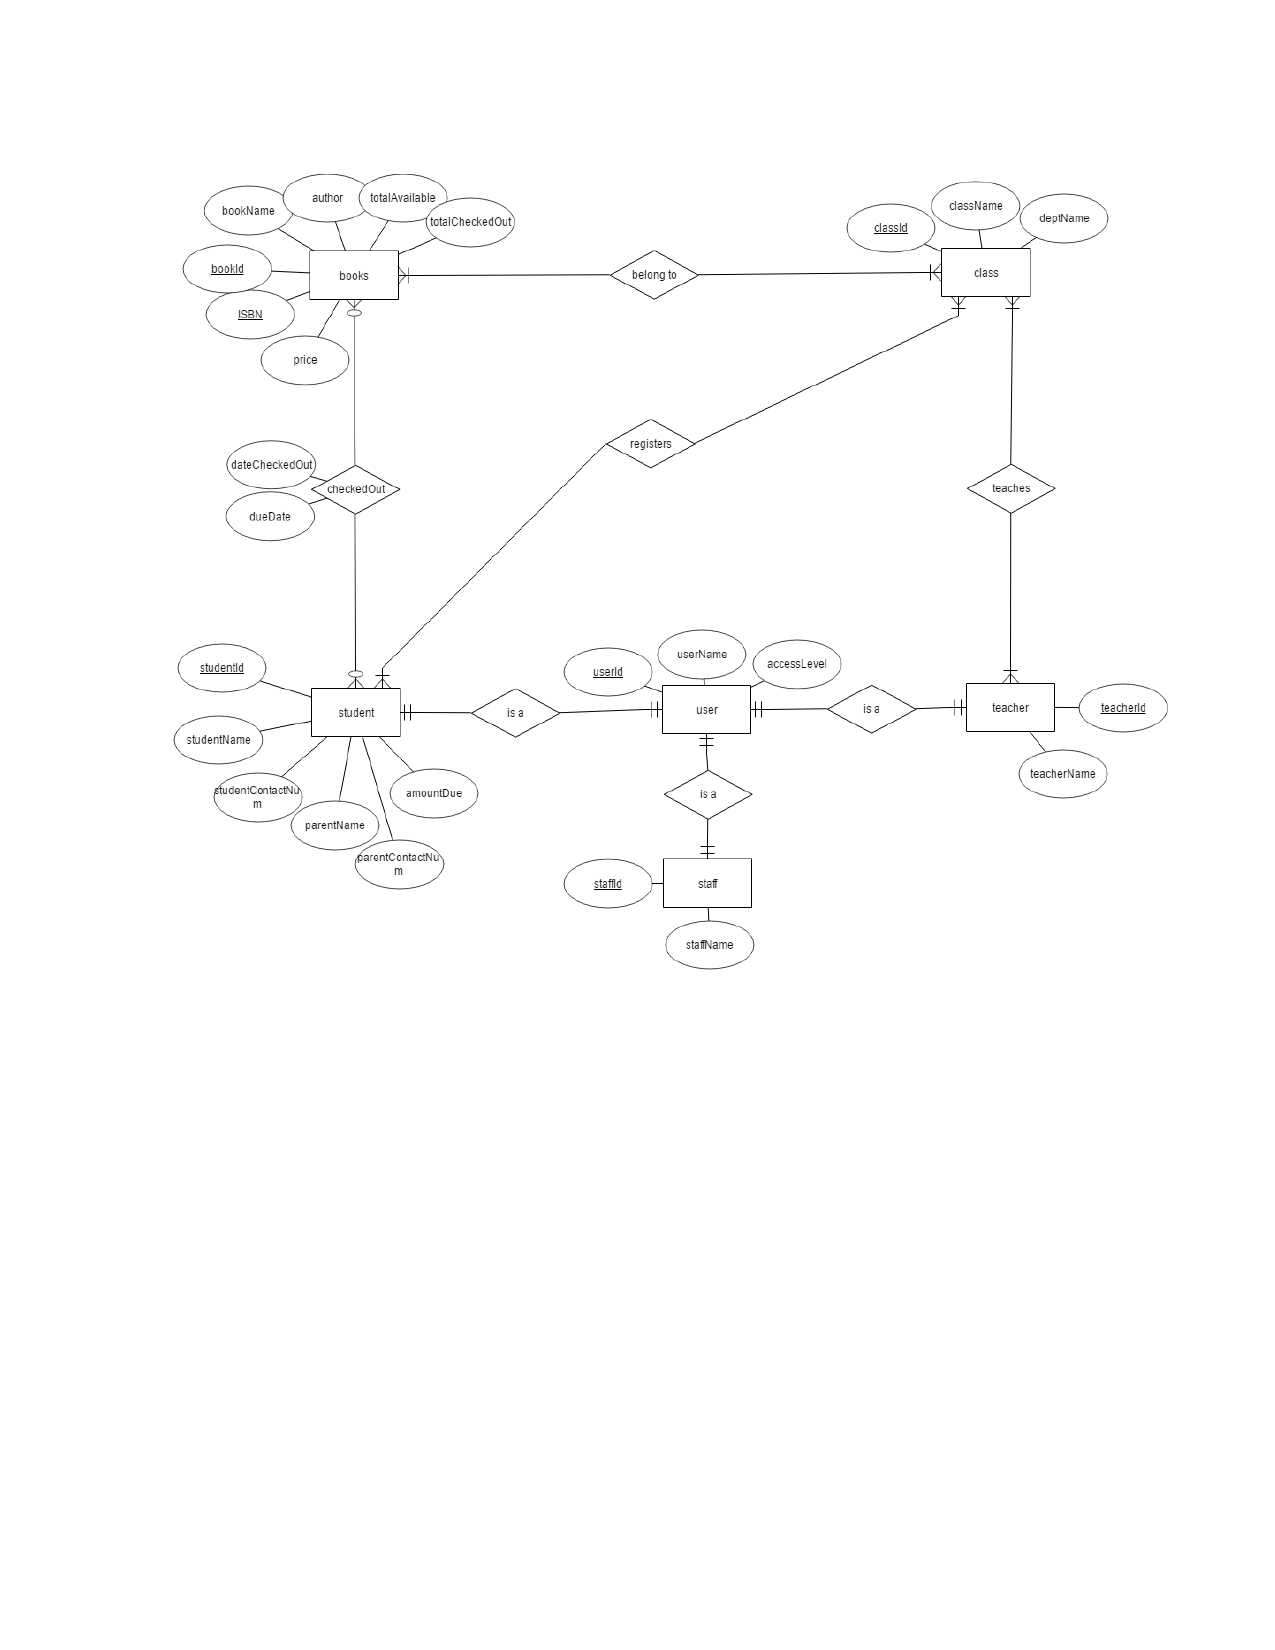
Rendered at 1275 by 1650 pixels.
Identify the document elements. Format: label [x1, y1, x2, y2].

picture [150, 150, 1189, 994]
